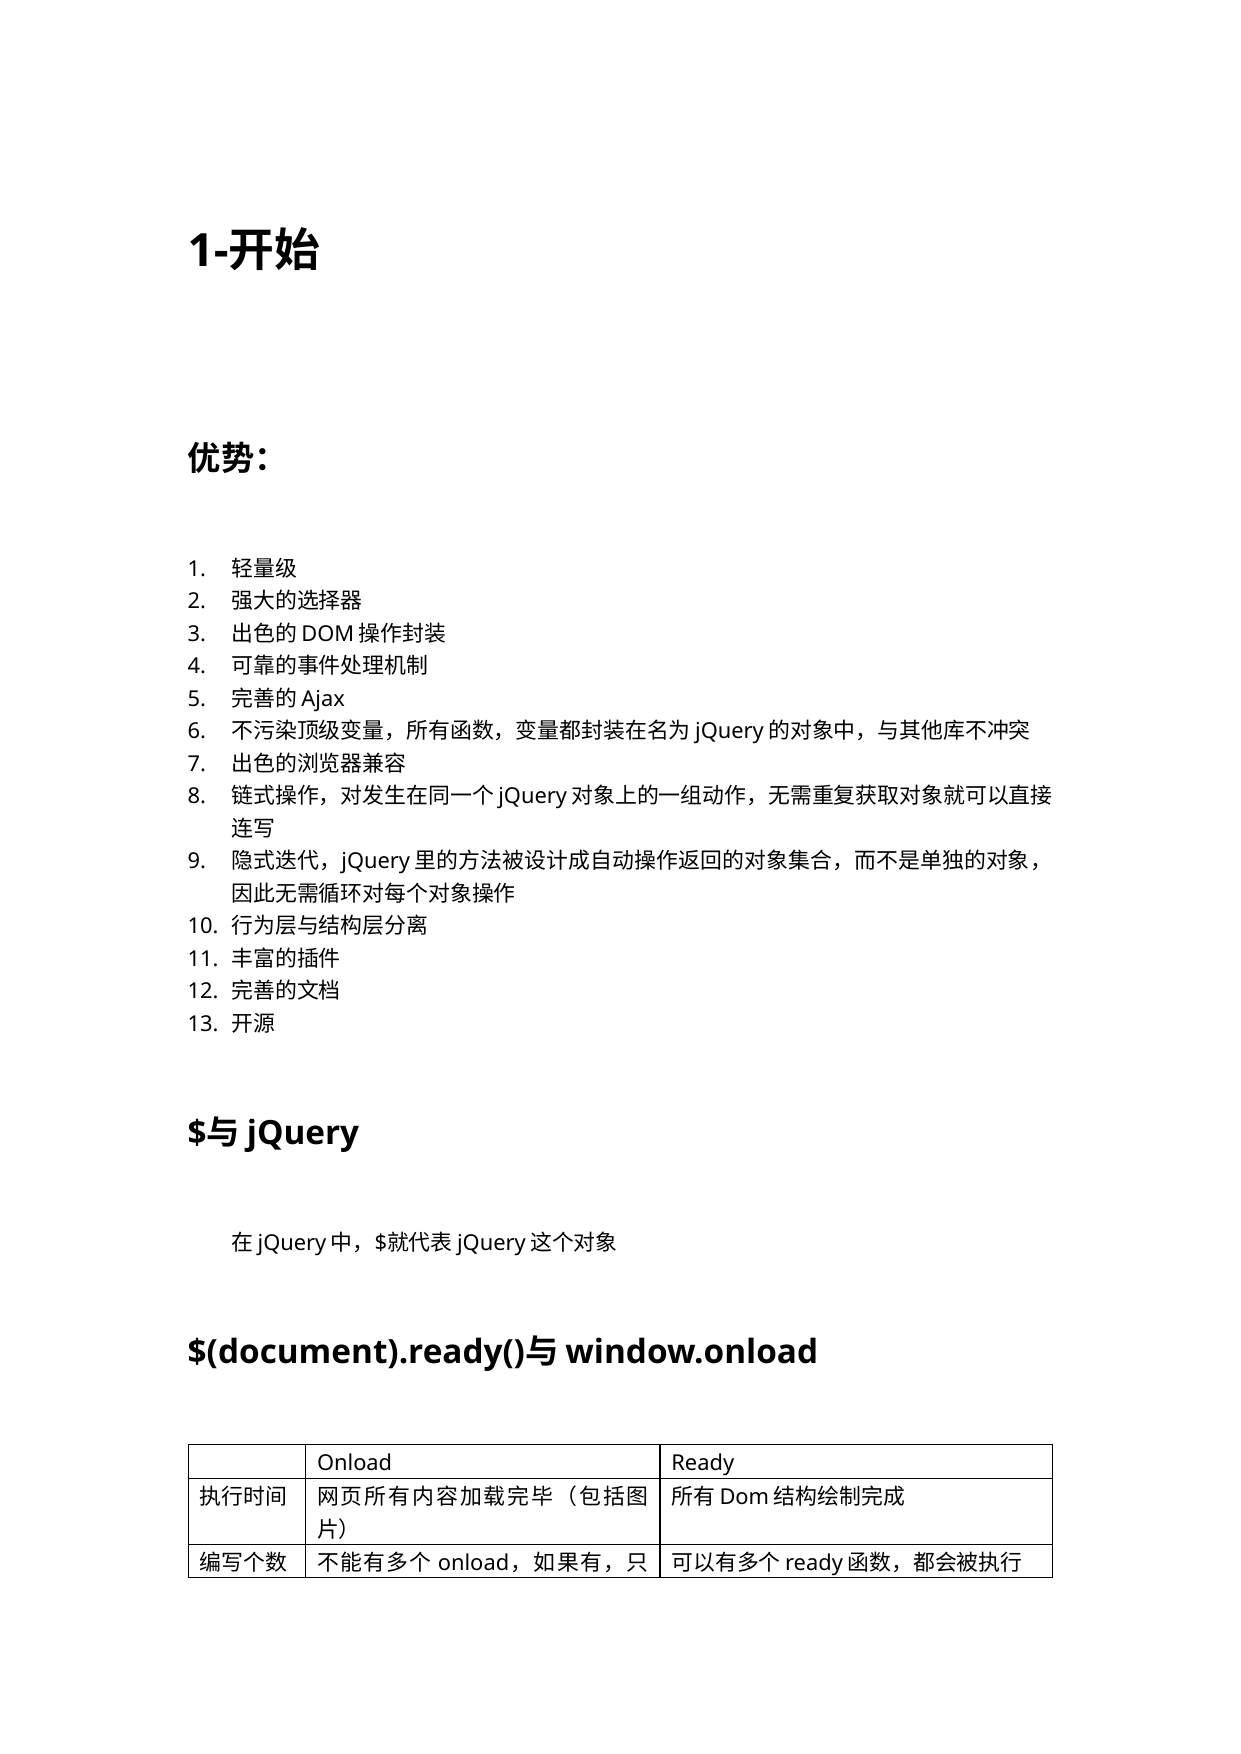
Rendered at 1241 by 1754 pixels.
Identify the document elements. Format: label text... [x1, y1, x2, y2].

table_cell 所有Dom结构绘制完成 [661, 1479, 1052, 1544]
list 隐式迭代，jQuery里的方法被设计成自动操作返回的对象集合，而不是单独的对象，因此无需循环对每个对象操作 [187, 843, 1053, 908]
table_header [189, 1445, 305, 1478]
list 在jQuery中，$就代表jQuery这个对象 [187, 1225, 1053, 1257]
table_cell 网页所有内容加载完毕（包括图片） [306, 1479, 659, 1544]
list 开源 [187, 1005, 1053, 1038]
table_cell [306, 1545, 659, 1577]
subtitle $与jQuery [187, 1097, 1053, 1162]
list 链式操作，对发生在同一个jQuery对象上的一组动作，无需重复获取对象就可以直接连写 [187, 778, 1053, 843]
subtitle 优势： [187, 423, 1053, 488]
list 强大的选择器 [187, 583, 1053, 615]
table_cell 可以有多个ready函数，都会被执行 [661, 1545, 1052, 1577]
list 行为层与结构层分离 [187, 908, 1053, 940]
table_header Ready [661, 1445, 1052, 1478]
subtitle 1-开始 [187, 197, 1053, 295]
list 可靠的事件处理机制 [187, 648, 1053, 680]
list 出色的浏览器兼容 [187, 745, 1053, 778]
list 出色的DOM操作封装 [187, 615, 1053, 648]
list 完善的Ajax [187, 680, 1053, 713]
table_header Onload [306, 1445, 659, 1478]
list 不污染顶级变量，所有函数，变量都封装在名为jQuery的对象中，与其他库不冲突 [187, 713, 1053, 745]
table_cell 执行时间 [189, 1479, 305, 1544]
subtitle $(document).ready()与window.onload [187, 1317, 1053, 1382]
table_cell 编写个数 [189, 1545, 305, 1577]
list 轻量级 [187, 550, 1053, 583]
list 丰富的插件 [187, 940, 1053, 973]
list 完善的文档 [187, 973, 1053, 1005]
